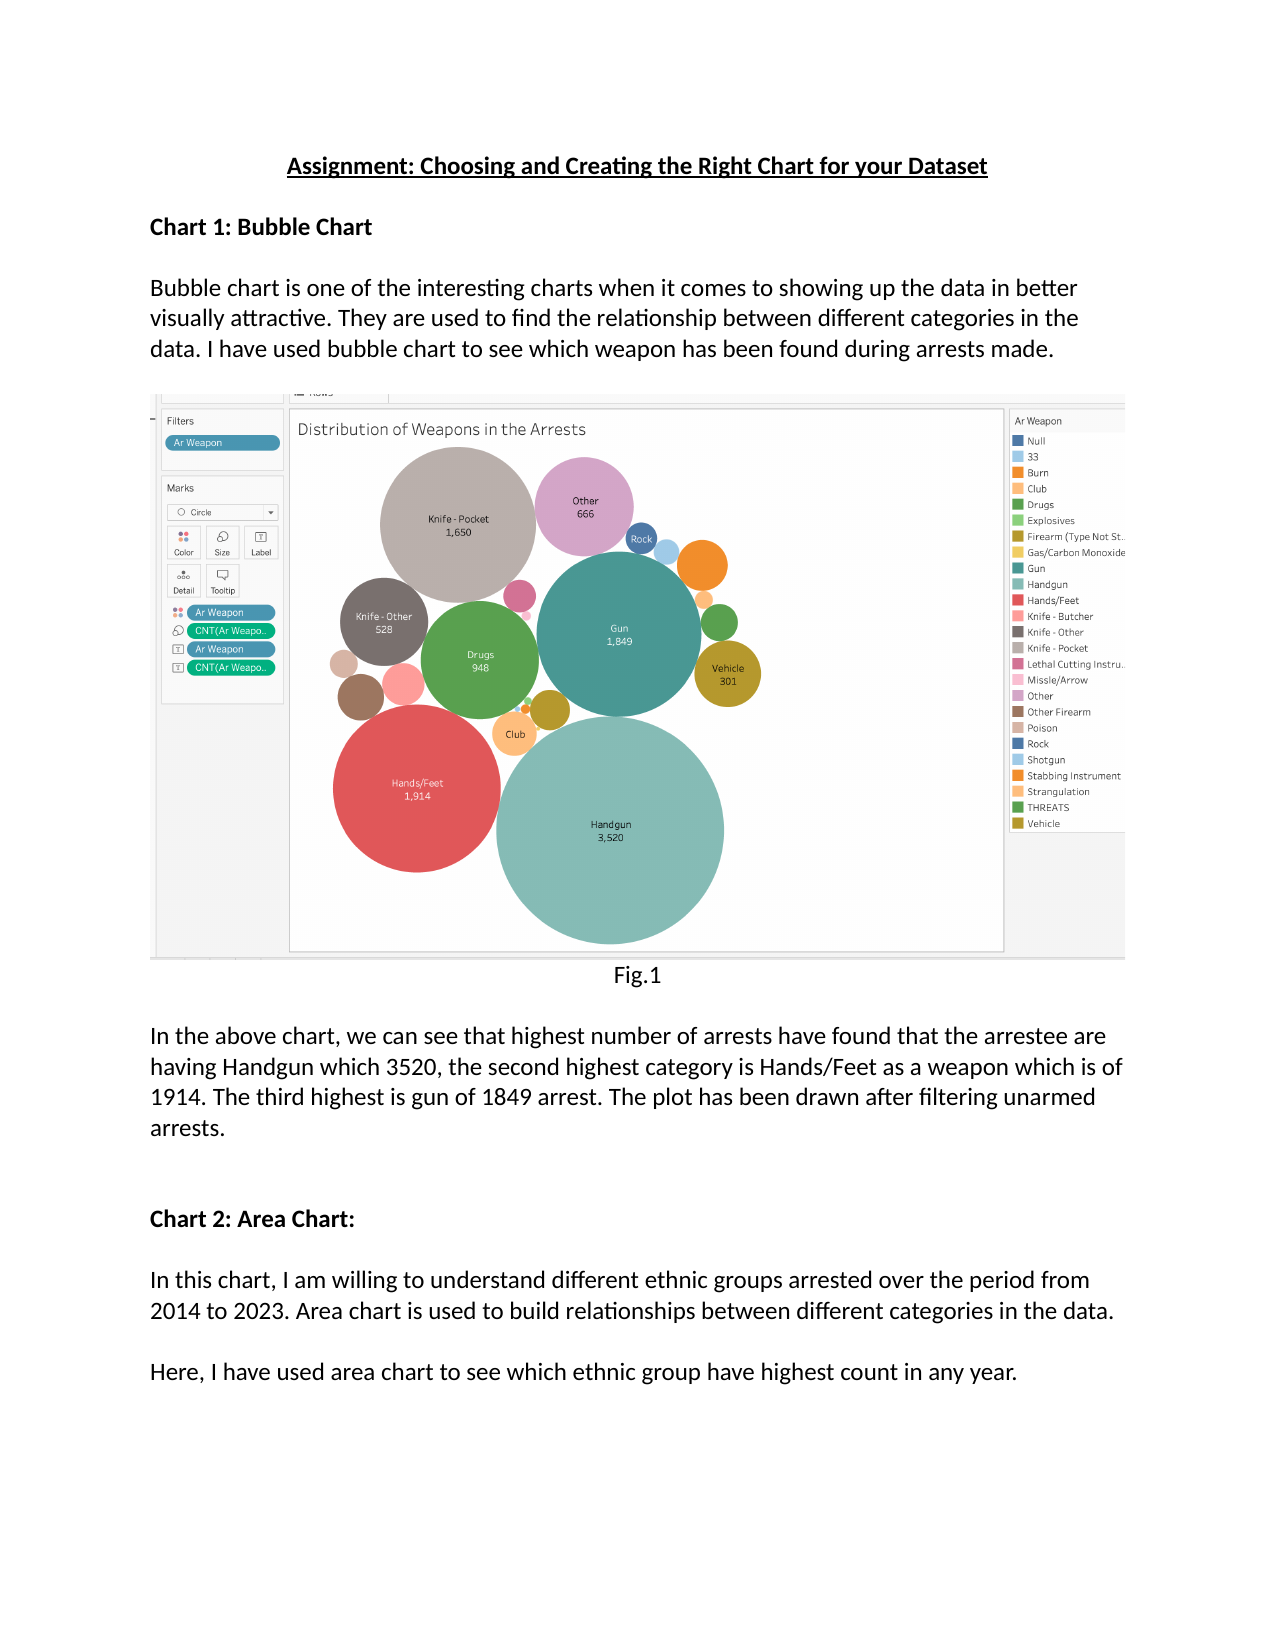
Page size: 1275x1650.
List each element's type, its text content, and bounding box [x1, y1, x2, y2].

text Fig.1 [150, 960, 1125, 990]
text Here, I have used area chart to see which ethnic group have highest count in any year. [150, 1356, 1125, 1387]
text In this chart, I am willing to understand different ethnic groups arrested over the period from 2014 to 2023. Area chart is used to build relationships between different categories in the data. [150, 1264, 1125, 1326]
text Chart 2: Area Chart: [150, 1203, 1125, 1234]
picture [150, 394, 1125, 960]
text In the above chart, we can see that highest number of arrests have found that the arrestee are having Handgun which 3520, the second highest category is Hands/Feet as a weapon which is of 1914. The third highest is gun of 1849 arrest. The plot has been drawn after filtering unarmed arrests. [150, 1020, 1125, 1142]
text Assignment: Choosing and Creating the Right Chart for your Dataset [150, 150, 1125, 181]
text Chart 1: Bubble Chart [150, 211, 1125, 242]
text Bubble chart is one of the interesting charts when it comes to showing up the data in better visually attractive. They are used to find the relationship between different categories in the data. I have used bubble chart to see which weapon has been found during arrests made. [150, 272, 1125, 364]
